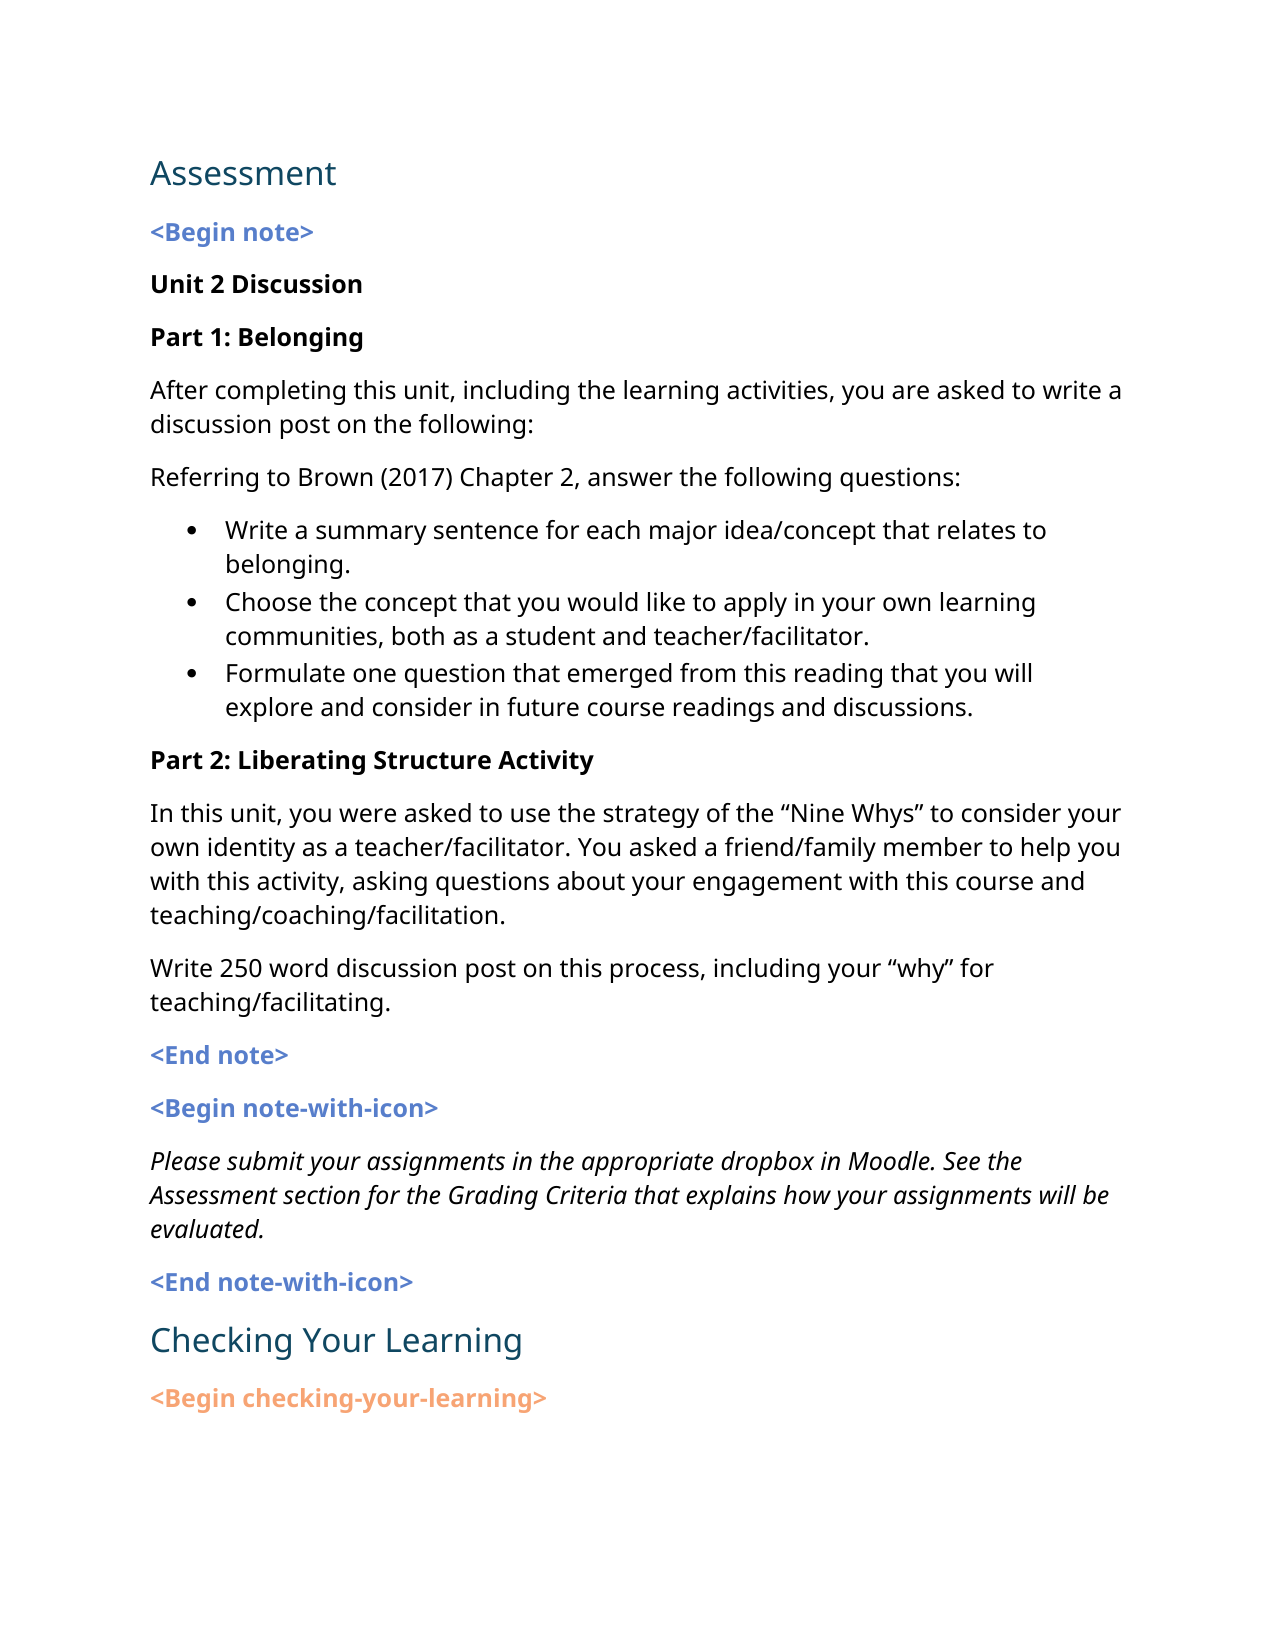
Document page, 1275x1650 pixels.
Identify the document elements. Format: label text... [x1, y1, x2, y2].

list Write a summary sentence for each major idea/concept that relates to belonging. [187, 512, 1125, 580]
text <End note-with-icon> [150, 1264, 1125, 1298]
text <Begin note> [150, 214, 1125, 248]
subtitle Assessment [150, 150, 1125, 195]
text Unit 2 Discussion [150, 267, 1125, 301]
subtitle Checking Your Learning [150, 1317, 1125, 1362]
text <Begin checking-your-learning> [150, 1381, 1125, 1415]
list Choose the concept that you would like to apply in your own learning communities, both as a student and teacher/facilitator. [187, 584, 1125, 652]
text Please submit your assignments in the appropriate dropbox in Moodle. See the Assessment section for the Grading Criteria that explains how your assignments will be evaluated. [150, 1143, 1125, 1245]
text Part 1: Belonging [150, 320, 1125, 354]
text Write 250 word discussion post on this process, including your “why” for teaching/facilitating. [150, 951, 1125, 1019]
text Part 2: Liberating Structure Activity [150, 743, 1125, 777]
text Referring to Brown (2017) Chapter 2, answer the following questions: [150, 459, 1125, 493]
text <Begin note-with-icon> [150, 1090, 1125, 1124]
text In this unit, you were asked to use the strategy of the “Nine Whys” to consider your own identity as a teacher/facilitator. You asked a friend/family member to help you with this activity, asking questions about your engagement with this course and teaching/coaching/facilitation. [150, 796, 1125, 932]
text <End note> [150, 1038, 1125, 1072]
text After completing this unit, including the learning activities, you are asked to write a discussion post on the following: [150, 373, 1125, 441]
list Formulate one question that emerged from this reading that you will explore and consider in future course readings and discussions. [187, 656, 1125, 724]
